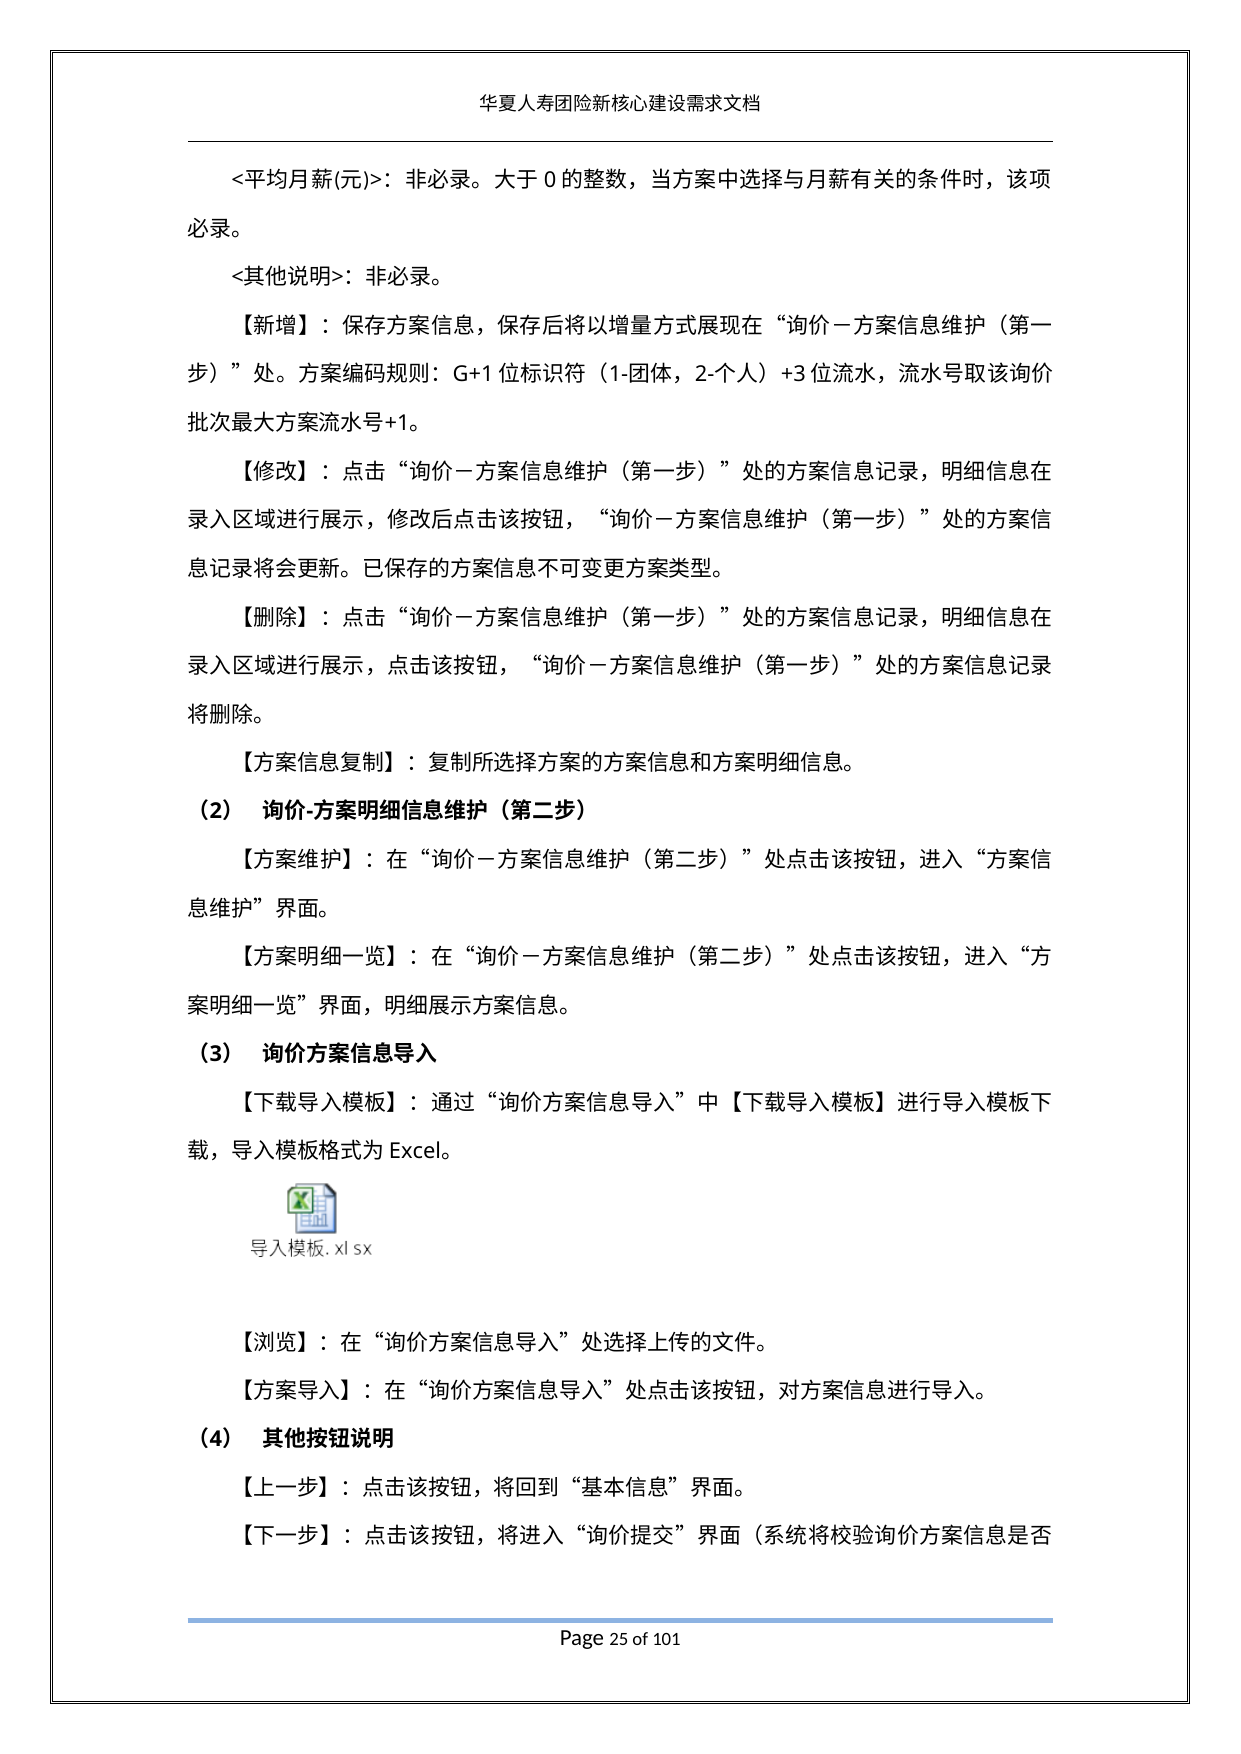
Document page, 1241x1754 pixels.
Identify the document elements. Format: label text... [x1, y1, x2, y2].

text 【方案信息复制】：复制所选择方案的方案信息和方案明细信息。 [187, 745, 1053, 777]
text 【方案导入】：在“询价方案信息导入”处点击该按钮，对方案信息进行导入。 [187, 1373, 1053, 1405]
text 【修改】：点击“询价－方案信息维护（第一步）”处的方案信息记录，明细信息在录入区域进行展示，修改后点击该按钮，“询价－方案信息维护（第一步）”处的方案信息记录将会更新。已保存的方案信息不可变更方案类型。 [187, 453, 1053, 583]
text 【下载导入模板】：通过“询价方案信息导入”中【下载导入模板】进行导入模板下载，导入模板格式为Excel。 [187, 1084, 1053, 1165]
text 【方案明细一览】：在“询价－方案信息维护（第二步）”处点击该按钮，进入“方案明细一览”界面，明细展示方案信息。 [187, 939, 1053, 1020]
list 其他按钮说明 [187, 1421, 1053, 1454]
list 询价方案信息导入 [187, 1036, 1053, 1068]
text 【浏览】：在“询价方案信息导入”处选择上传的文件。 [187, 1324, 1053, 1357]
text <平均月薪(元)>：非必录。大于0的整数，当方案中选择与月薪有关的条件时，该项必录。 [187, 162, 1053, 243]
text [187, 1518, 1053, 1550]
text 【方案维护】：在“询价－方案信息维护（第二步）”处点击该按钮，进入“方案信息维护”界面。 [187, 842, 1053, 923]
text 【新增】：保存方案信息，保存后将以增量方式展现在“询价－方案信息维护（第一步）”处。方案编码规则：G+1位标识符（1-团体，2-个人）+3位流水，流水号取该询价批次最大方案流水号+1。 [187, 307, 1053, 437]
text <其他说明>：非必录。 [187, 259, 1053, 292]
text 【上一步】：点击该按钮，将回到“基本信息”界面。 [187, 1469, 1053, 1502]
list 询价-方案明细信息维护（第二步） [187, 793, 1053, 826]
text 【删除】：点击“询价－方案信息维护（第一步）”处的方案信息记录，明细信息在录入区域进行展示，点击该按钮，“询价－方案信息维护（第一步）”处的方案信息记录将删除。 [187, 599, 1053, 729]
